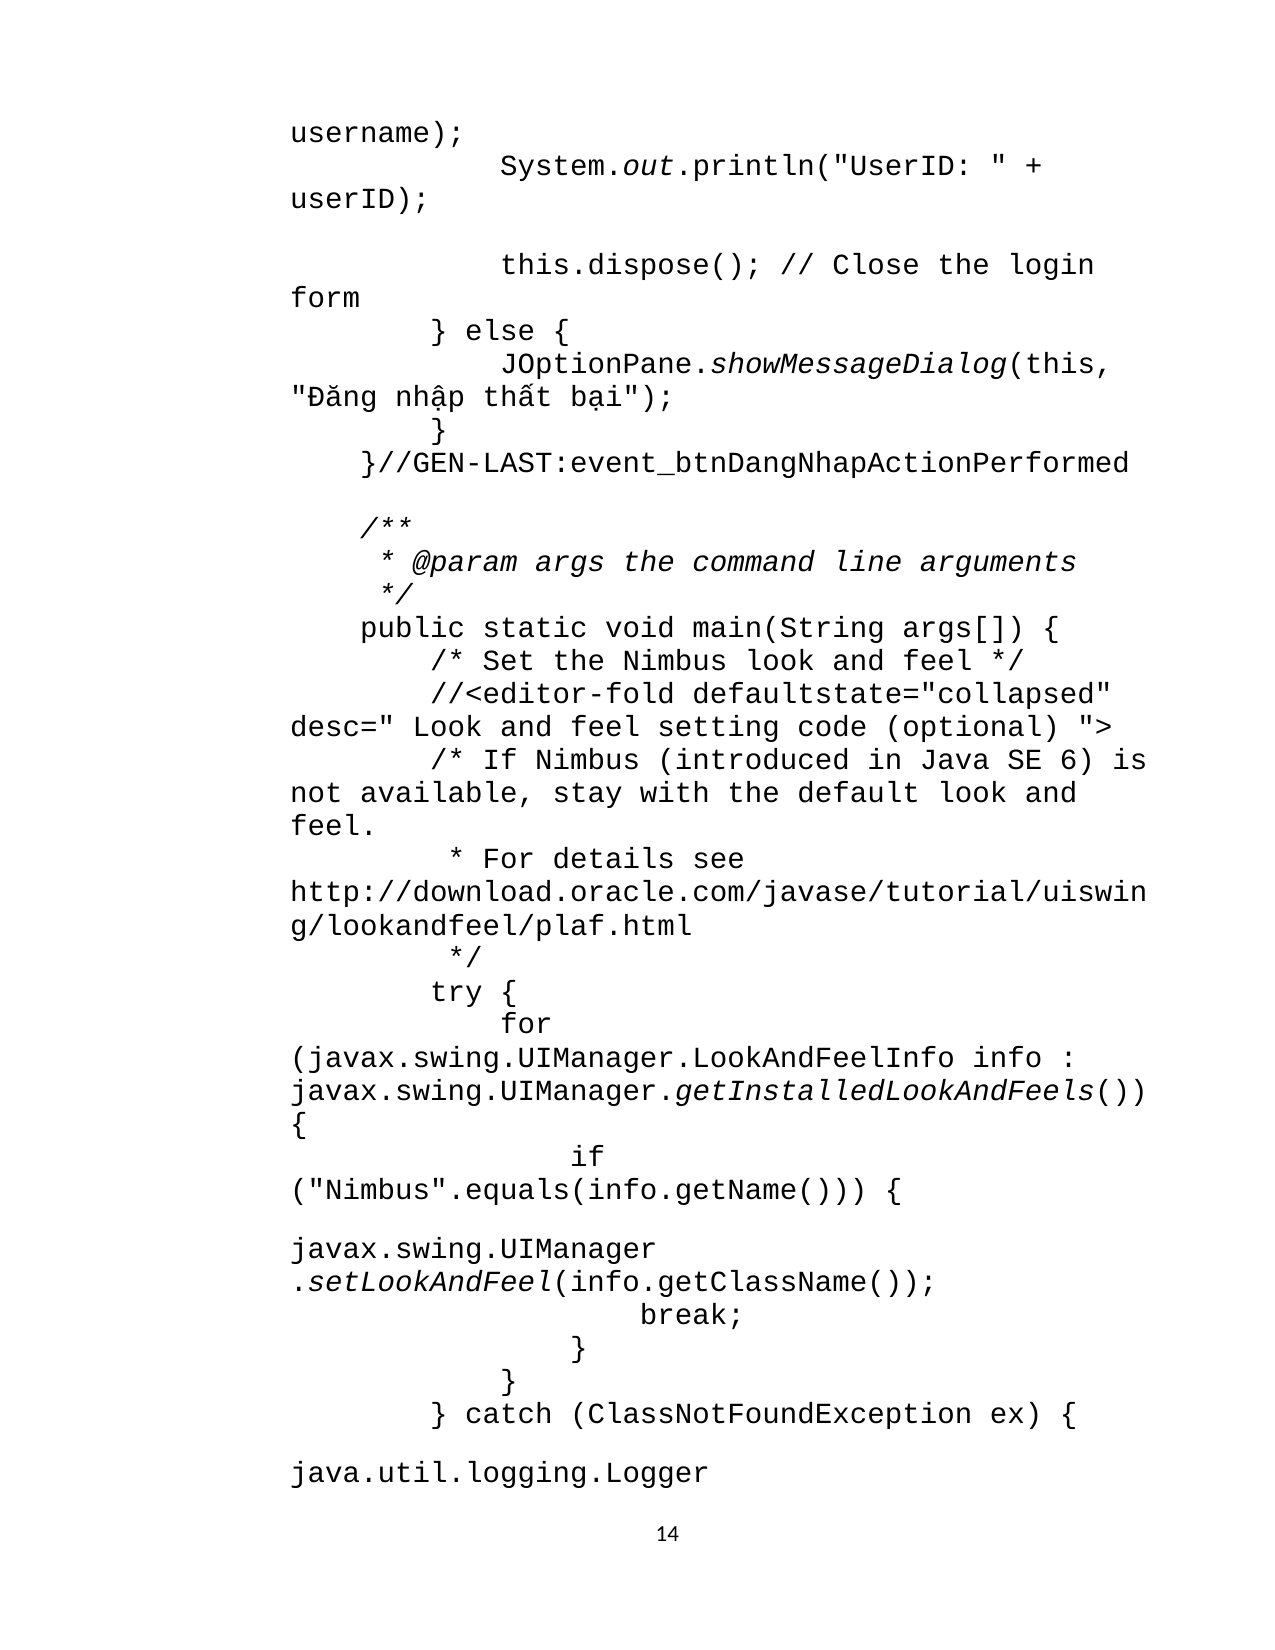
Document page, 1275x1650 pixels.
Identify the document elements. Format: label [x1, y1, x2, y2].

list [215, 118, 1157, 1492]
